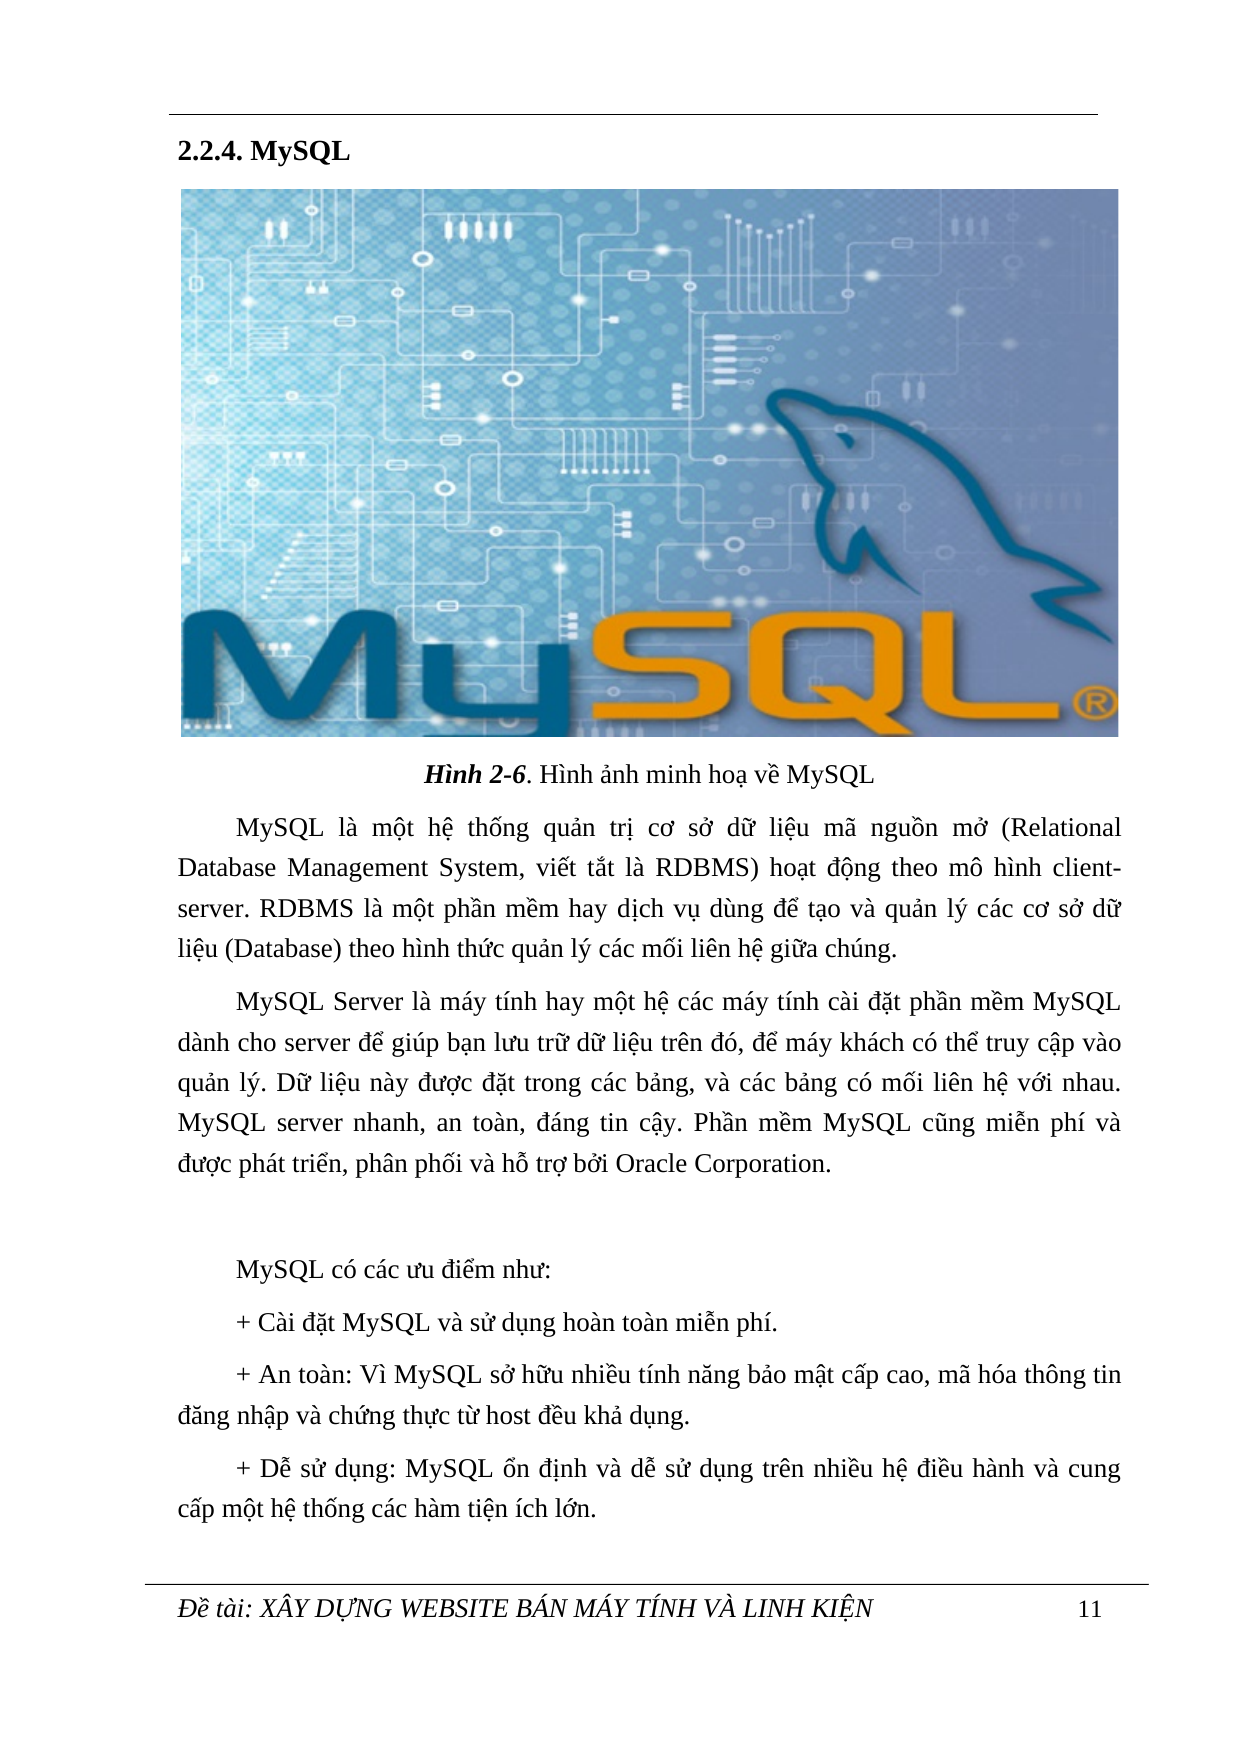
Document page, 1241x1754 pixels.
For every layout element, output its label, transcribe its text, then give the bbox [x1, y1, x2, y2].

text + An toàn: Vì MySQL sở hữu nhiều tính năng bảo mật cấp cao, mã hóa thông tin đăng nhập và chứng thực từ host đều khả dụng. [177, 1358, 1122, 1430]
text MySQL có các ưu điểm như: [177, 1253, 1122, 1284]
picture [181, 189, 1119, 737]
text + Cài đặt MySQL và sử dụng hoàn toàn miễn phí. [177, 1306, 1122, 1337]
text MySQL Server là máy tính hay một hệ các máy tính cài đặt phần mềm MySQL dành cho server để giúp bạn lưu trữ dữ liệu trên đó, để máy khách có thể truy cập vào quản lý. Dữ liệu này được đặt trong các bảng, và các bảng có mối liên hệ với nhau. MySQL server nhanh, an toàn, đáng tin cậy. Phần mềm MySQL cũng miễn phí và được phát triển, phân phối và hỗ trợ bởi Oracle Corporation. [177, 985, 1122, 1178]
text MySQL là một hệ thống quản trị cơ sở dữ liệu mã nguồn mở (Relational Database Management System, viết tắt là RDBMS) hoạt động theo mô hình client-server. RDBMS là một phần mềm hay dịch vụ dùng để tạo và quản lý các cơ sở dữ liệu (Database) theo hình thức quản lý các mối liên hệ giữa chúng. [177, 811, 1122, 963]
text + Dễ sử dụng: MySQL ổn định và dễ sử dụng trên nhiều hệ điều hành và cung cấp một hệ thống các hàm tiện ích lớn. [177, 1452, 1122, 1523]
subtitle MySQL [177, 133, 1122, 167]
